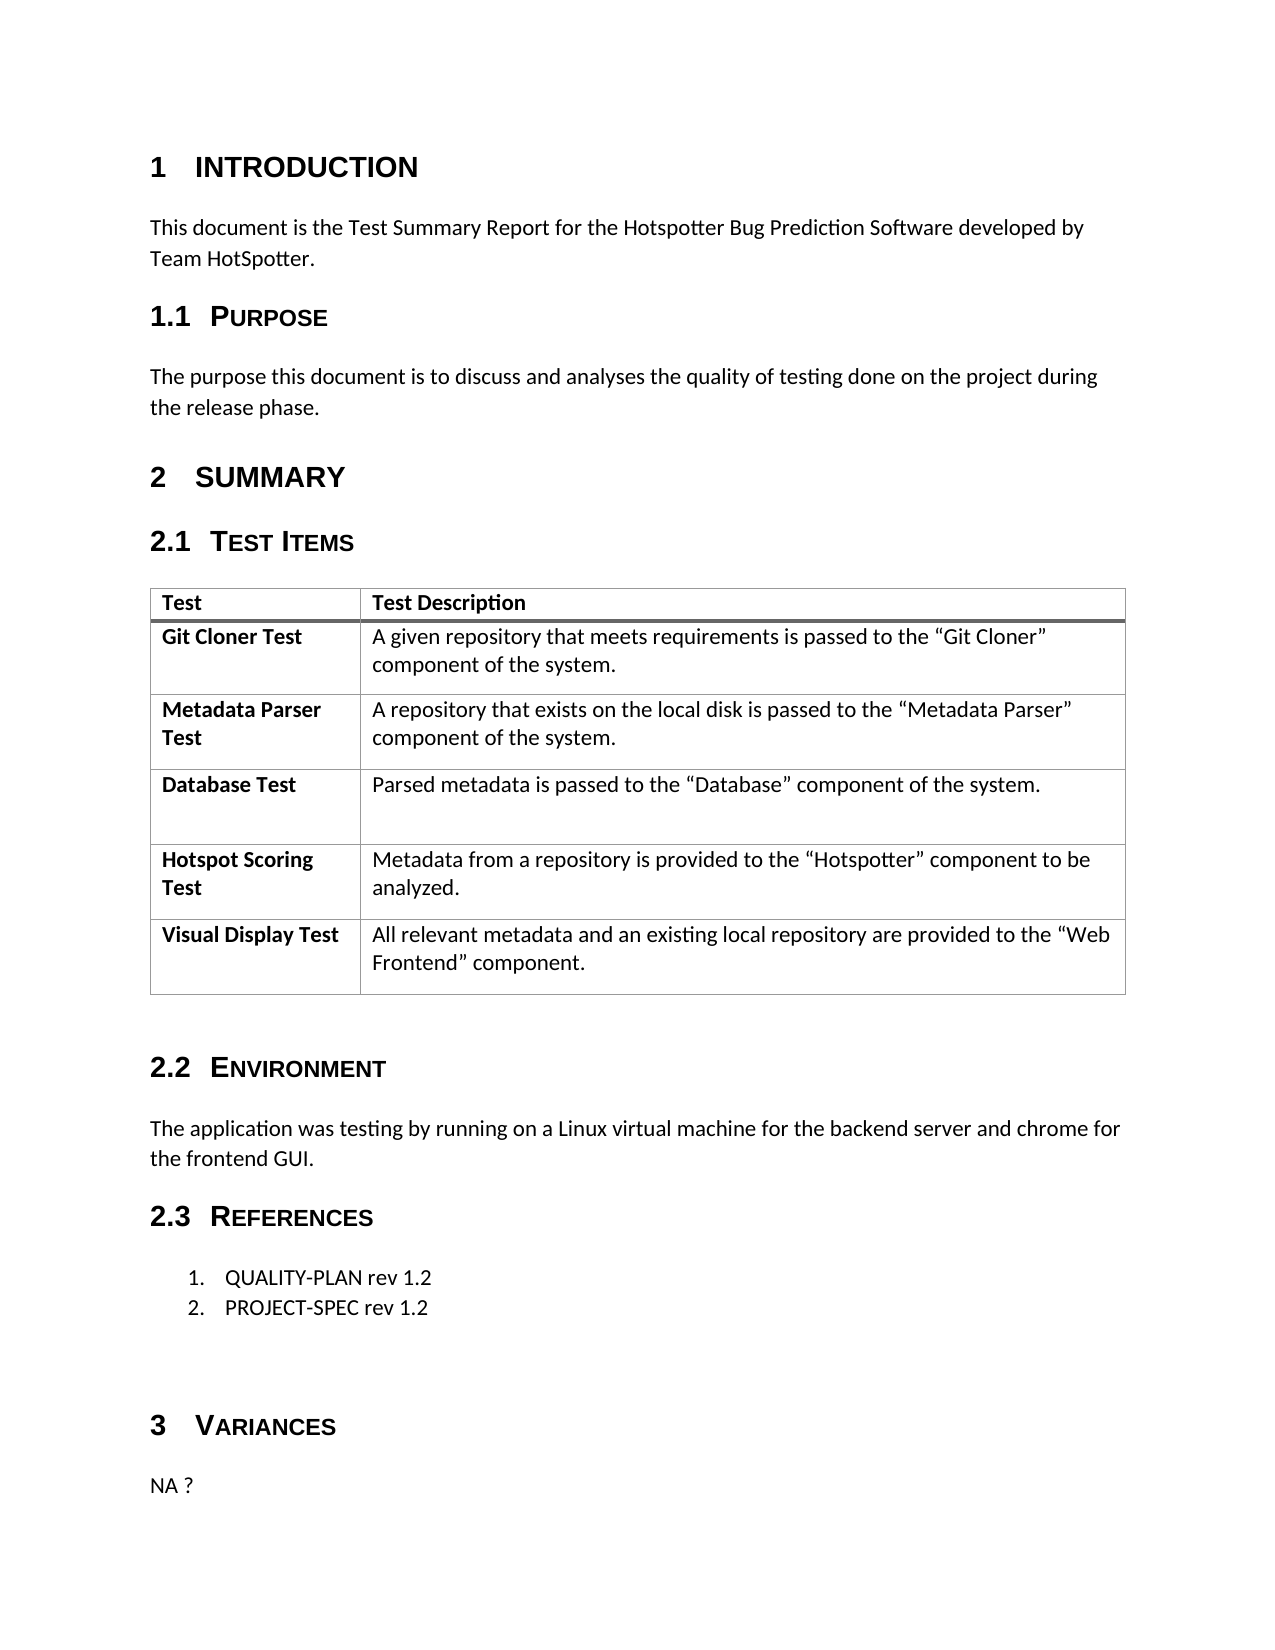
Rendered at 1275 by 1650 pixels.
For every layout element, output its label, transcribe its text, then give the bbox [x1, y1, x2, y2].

table_cell A given repository that meets requirements is passed to the “Git Cloner” component of the system. [361, 623, 1125, 694]
table_cell Hotspot Scoring Test [151, 845, 360, 919]
subtitle References [150, 1199, 1125, 1233]
text The purpose this document is to discuss and analyses the quality of testing done on the project during the release phase. [150, 362, 1125, 421]
table_cell A repository that exists on the local disk is passed to the “Metadata Parser” component of the system. [361, 695, 1125, 769]
text This document is the Test Summary Report for the Hotspotter Bug Prediction Software developed by Team HotSpotter. [150, 213, 1125, 272]
subtitle INTRODUCTION [150, 150, 1125, 183]
list PROJECT-SPEC rev 1.2 [187, 1293, 1125, 1321]
subtitle Environment [150, 1051, 1125, 1084]
table_cell Database Test [151, 770, 360, 844]
table_cell Metadata from a repository is provided to the “Hotspotter” component to be analyzed. [361, 845, 1125, 919]
table_cell Metadata Parser Test [151, 695, 360, 769]
table_cell Parsed metadata is passed to the “Database” component of the system. [361, 770, 1125, 844]
list QUALITY-PLAN rev 1.2 [187, 1263, 1125, 1291]
subtitle Variances [150, 1408, 1125, 1441]
subtitle SUMMARY [150, 460, 1125, 494]
table_cell Visual Display Test [151, 920, 360, 994]
table_cell All relevant metadata and an existing local repository are provided to the “Web Frontend” component. [361, 920, 1125, 994]
table_header Test Description [361, 589, 1125, 619]
table_header Test [151, 589, 360, 619]
text NA ? [150, 1471, 1125, 1499]
text The application was testing by running on a Linux virtual machine for the backend server and chrome for the frontend GUI. [150, 1114, 1125, 1172]
subtitle Test Items [150, 524, 1125, 557]
table_cell Git Cloner Test [151, 623, 360, 694]
subtitle Purpose [150, 299, 1125, 332]
